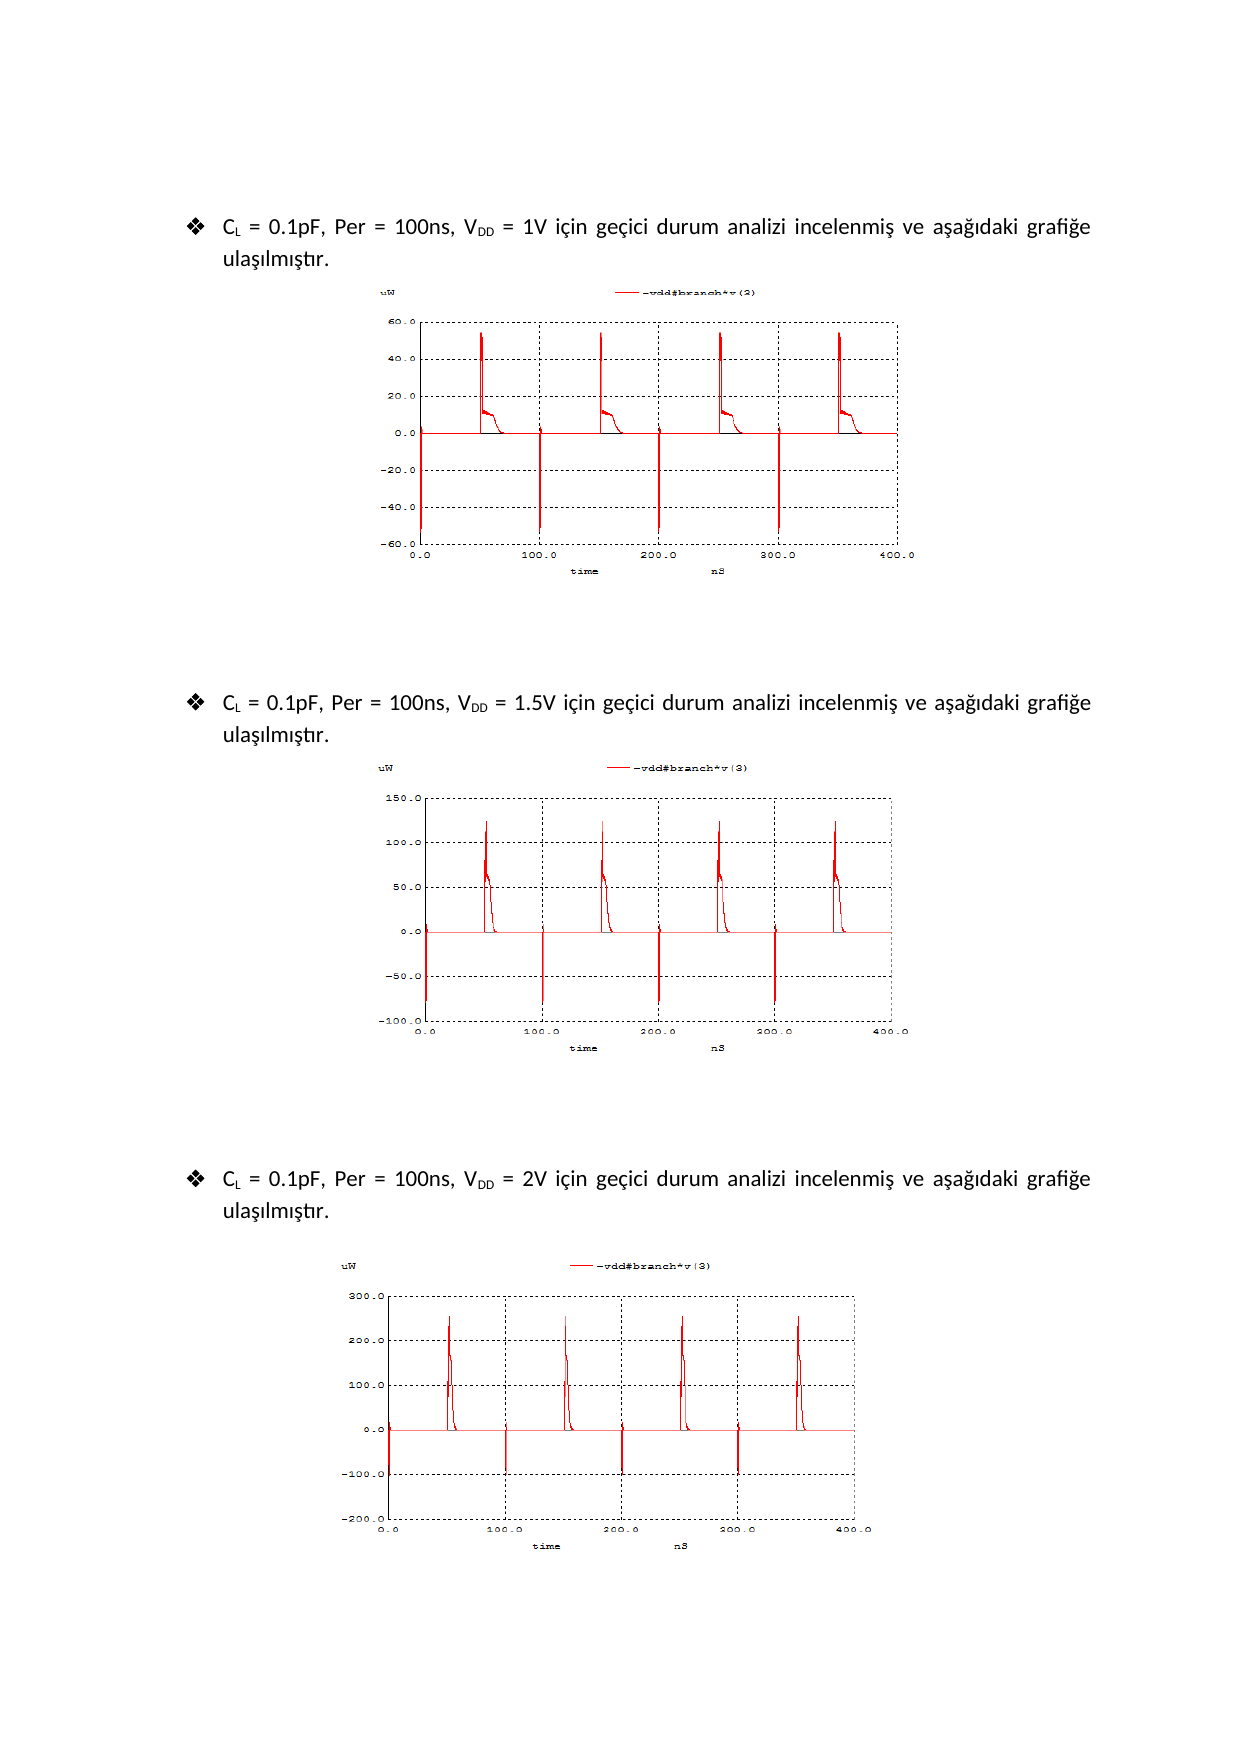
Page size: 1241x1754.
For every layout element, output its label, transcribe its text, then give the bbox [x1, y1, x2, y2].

picture [376, 276, 940, 587]
list CL = 0.1pF, Per = 100ns, VDD = 1V için geçici durum analizi incelenmiş ve aşağıdaki grafiğe ulaşılmıştır. [185, 212, 1093, 272]
picture [374, 752, 941, 1064]
list CL = 0.1pF, Per = 100ns, VDD = 2V için geçici durum analizi incelenmiş ve aşağıdaki grafiğe ulaşılmıştır. [185, 1164, 1093, 1224]
list CL = 0.1pF, Per = 100ns, VDD = 1.5V için geçici durum analizi incelenmiş ve aşağıdaki grafiğe ulaşılmıştır. [185, 688, 1093, 748]
picture [337, 1249, 903, 1562]
